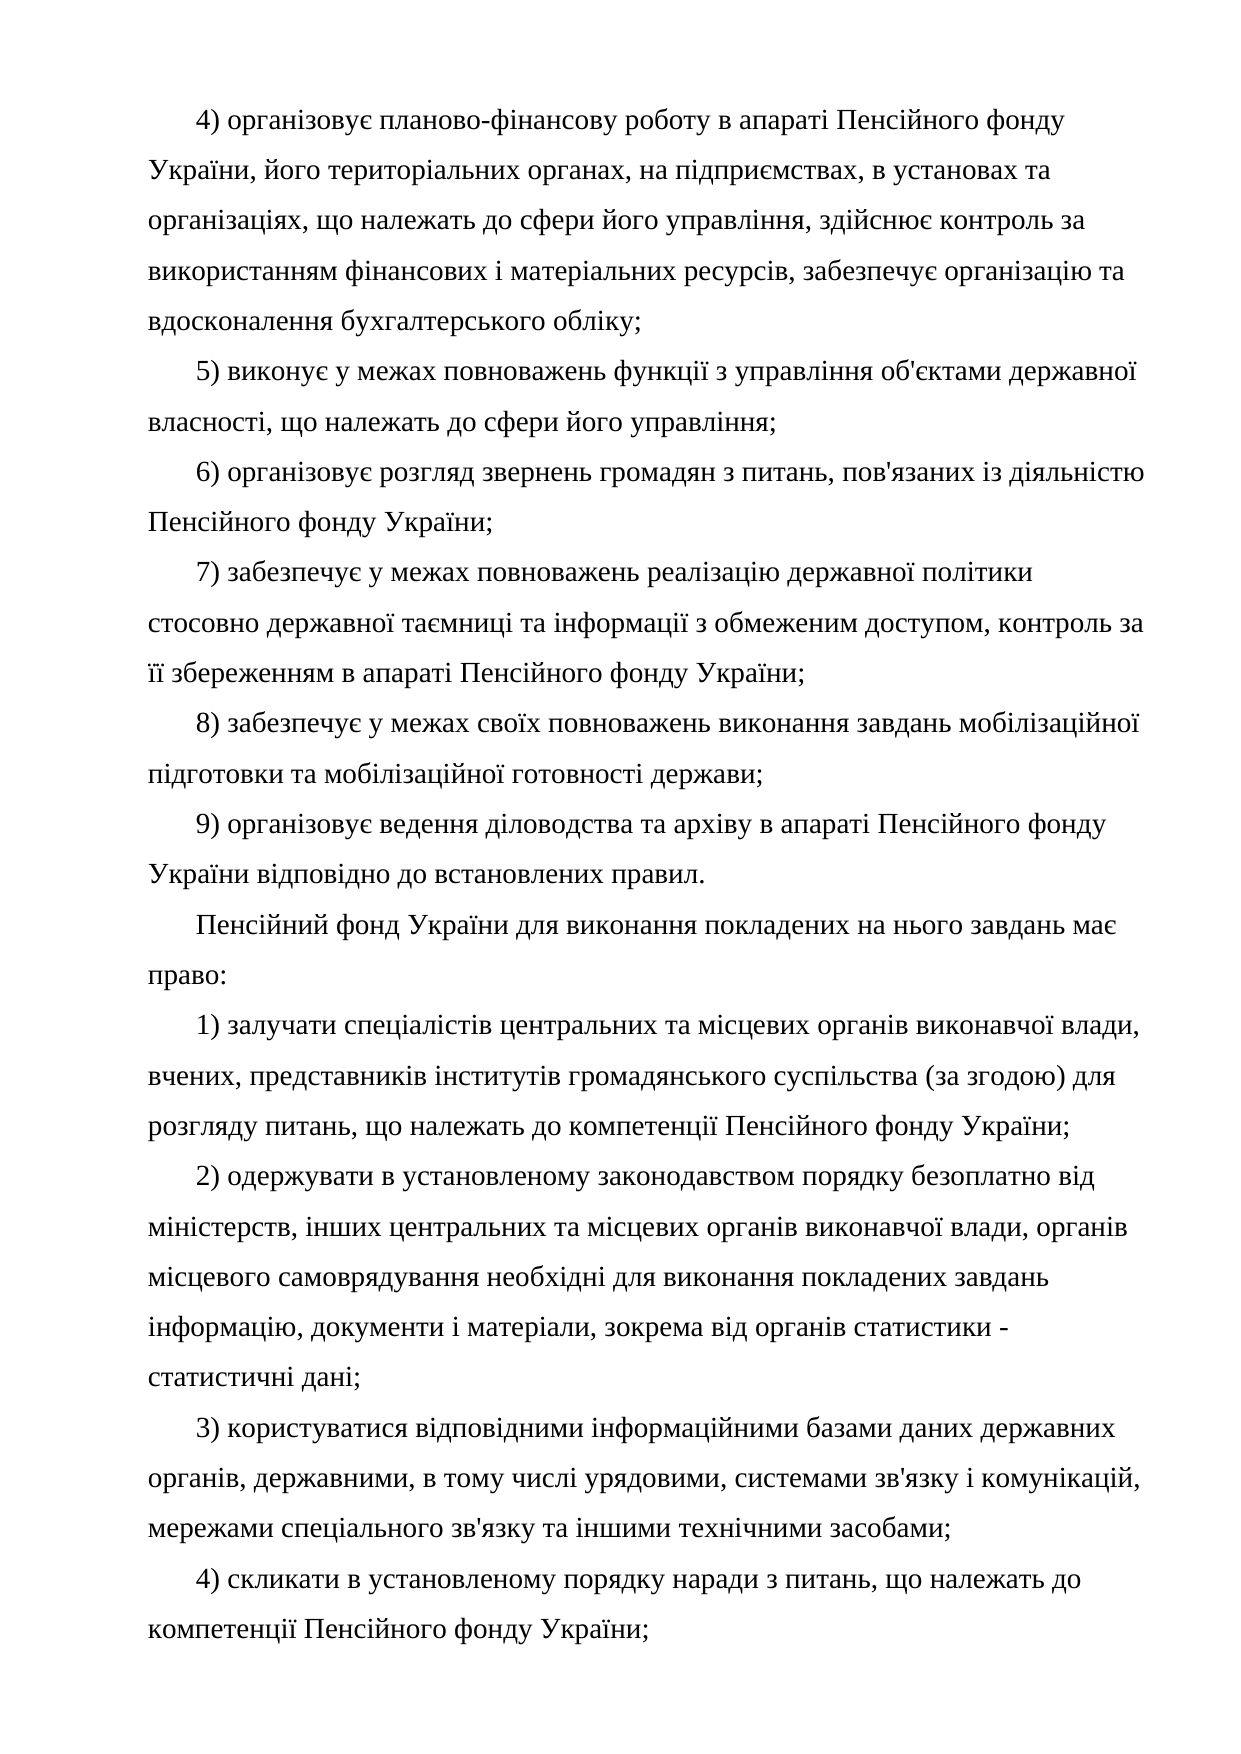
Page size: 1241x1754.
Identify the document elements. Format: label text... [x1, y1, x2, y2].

text 2) одержувати в установленому законодавством порядку безоплатно від міністерств, інших центральних та місцевих органів виконавчої влади, органів місцевого самоврядування необхідні для виконання покладених завдань інформацію, документи і матеріали, зокрема від органів статистики - статистичні дані; [148, 1158, 1152, 1393]
text 3) користуватися відповідними інформаційними базами даних державних органів, державними, в тому числі урядовими, системами зв'язку і комунікацій, мережами спеціального зв'язку та іншими технічними засобами; [148, 1410, 1152, 1544]
text 4) скликати в установленому порядку наради з питань, що належать до компетенції Пенсійного фонду України; [148, 1561, 1152, 1645]
text 8) забезпечує у межах своїх повноважень виконання завдань мобілізаційної підготовки та мобілізаційної готовності держави; [148, 706, 1152, 789]
text 6) організовує розгляд звернень громадян з питань, пов'язаних із діяльністю Пенсійного фонду України; [148, 454, 1152, 538]
text 9) організовує ведення діловодства та архіву в апараті Пенсійного фонду України відповідно до встановлених правил. [148, 806, 1152, 890]
text 4) організовує планово-фінансову роботу в апараті Пенсійного фонду України, його територіальних органах, на підприємствах, в установах та організаціях, що належать до сфери його управління, здійснює контроль за використанням фінансових і матеріальних ресурсів, забезпечує організацію та вдосконалення бухгалтерського обліку; [148, 102, 1152, 337]
text 7) забезпечує у межах повноважень реалізацію державної політики стосовно державної таємниці та інформації з обмеженим доступом, контроль за її збереженням в апараті Пенсійного фонду України; [148, 554, 1152, 689]
text 1) залучати спеціалістів центральних та місцевих органів виконавчої влади, вчених, представників інститутів громадянського суспільства (за згодою) для розгляду питань, що належать до компетенції Пенсійного фонду України; [148, 1007, 1152, 1142]
text Пенсійний фонд України для виконання покладених на нього завдань має право: [148, 907, 1152, 991]
text 5) виконує у межах повноважень функції з управління об'єктами державної власності, що належать до сфери його управління; [148, 353, 1152, 437]
